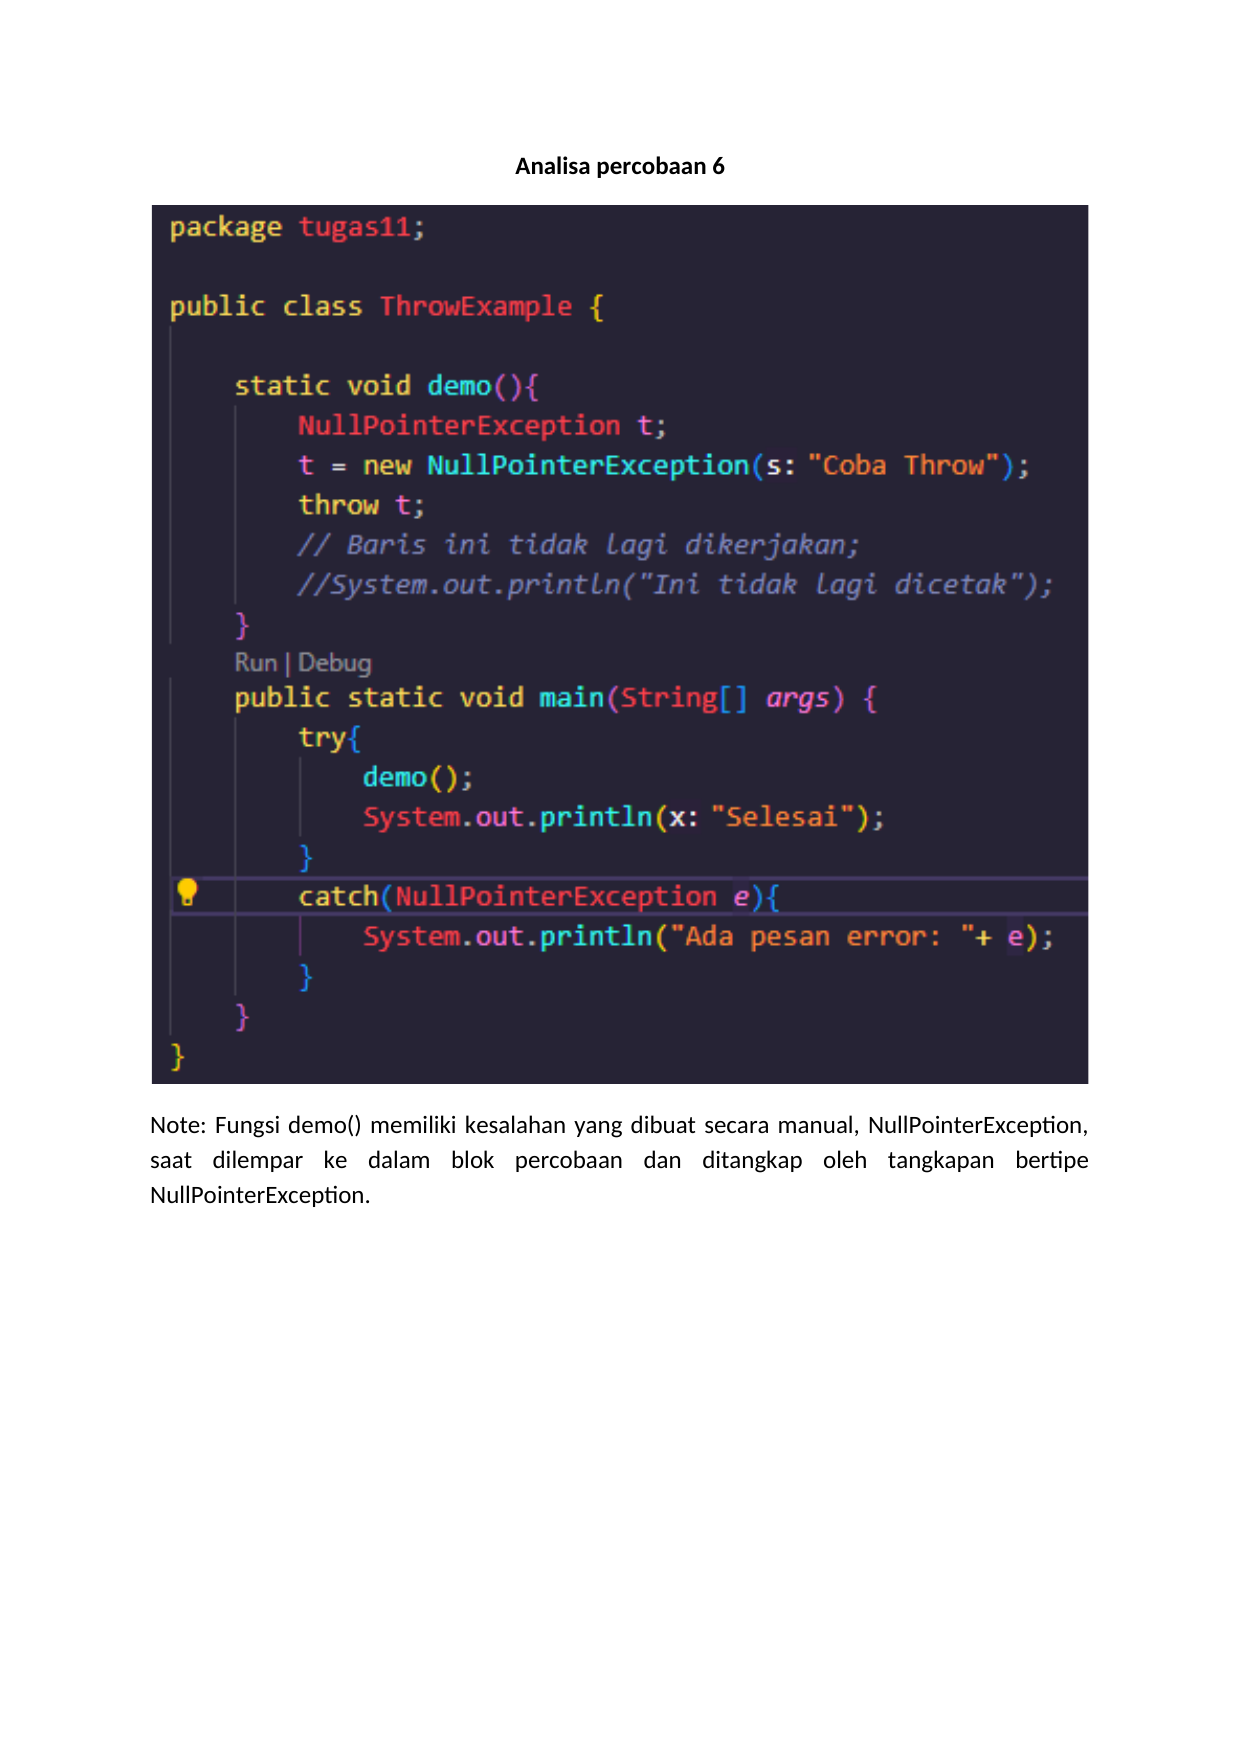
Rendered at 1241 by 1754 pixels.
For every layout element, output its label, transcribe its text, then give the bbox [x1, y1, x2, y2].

text Analisa percobaan 6 [150, 150, 1090, 181]
text Note: Fungsi demo() memiliki kesalahan yang dibuat secara manual, NullPointerException, saat dilempar ke dalam blok percobaan dan ditangkap oleh tangkapan bertipe NullPointerException. [150, 1109, 1090, 1209]
picture [151, 205, 1089, 1084]
